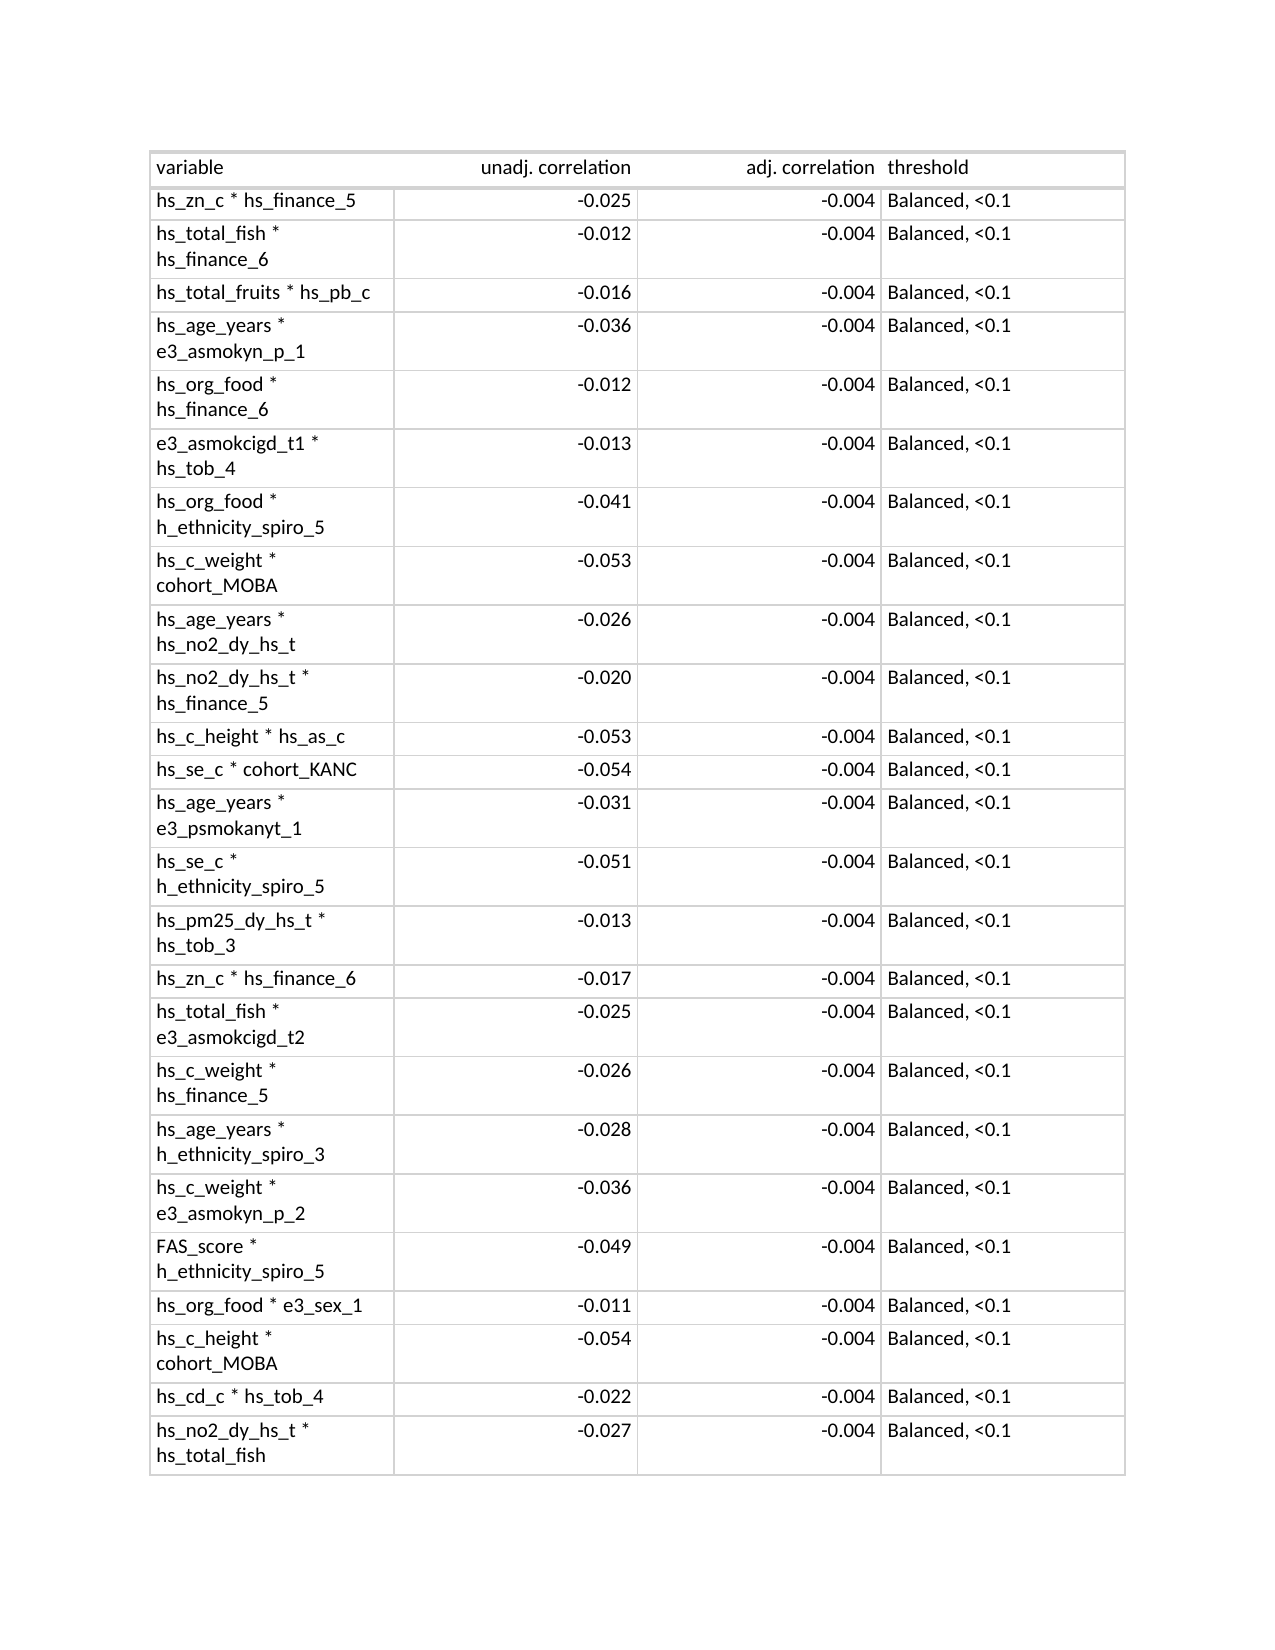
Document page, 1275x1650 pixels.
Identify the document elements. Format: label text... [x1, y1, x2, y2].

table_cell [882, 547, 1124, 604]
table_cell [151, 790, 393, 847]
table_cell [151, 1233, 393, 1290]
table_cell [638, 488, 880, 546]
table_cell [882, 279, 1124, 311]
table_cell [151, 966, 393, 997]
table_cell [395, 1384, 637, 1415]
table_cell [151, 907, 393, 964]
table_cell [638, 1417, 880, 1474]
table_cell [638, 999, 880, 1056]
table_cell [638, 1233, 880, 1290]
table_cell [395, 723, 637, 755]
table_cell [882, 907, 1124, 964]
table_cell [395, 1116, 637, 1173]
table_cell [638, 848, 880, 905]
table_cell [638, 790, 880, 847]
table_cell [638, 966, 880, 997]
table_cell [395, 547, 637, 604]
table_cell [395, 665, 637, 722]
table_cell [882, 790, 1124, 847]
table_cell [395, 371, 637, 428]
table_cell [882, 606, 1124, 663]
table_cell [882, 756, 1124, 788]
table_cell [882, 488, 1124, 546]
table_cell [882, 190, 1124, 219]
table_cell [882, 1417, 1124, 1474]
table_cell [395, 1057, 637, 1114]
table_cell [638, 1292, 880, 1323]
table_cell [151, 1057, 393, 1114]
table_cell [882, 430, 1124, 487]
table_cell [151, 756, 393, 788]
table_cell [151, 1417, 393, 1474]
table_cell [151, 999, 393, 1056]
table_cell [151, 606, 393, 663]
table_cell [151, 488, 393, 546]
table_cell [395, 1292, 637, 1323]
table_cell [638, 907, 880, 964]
table_header adj. correlation [638, 154, 881, 186]
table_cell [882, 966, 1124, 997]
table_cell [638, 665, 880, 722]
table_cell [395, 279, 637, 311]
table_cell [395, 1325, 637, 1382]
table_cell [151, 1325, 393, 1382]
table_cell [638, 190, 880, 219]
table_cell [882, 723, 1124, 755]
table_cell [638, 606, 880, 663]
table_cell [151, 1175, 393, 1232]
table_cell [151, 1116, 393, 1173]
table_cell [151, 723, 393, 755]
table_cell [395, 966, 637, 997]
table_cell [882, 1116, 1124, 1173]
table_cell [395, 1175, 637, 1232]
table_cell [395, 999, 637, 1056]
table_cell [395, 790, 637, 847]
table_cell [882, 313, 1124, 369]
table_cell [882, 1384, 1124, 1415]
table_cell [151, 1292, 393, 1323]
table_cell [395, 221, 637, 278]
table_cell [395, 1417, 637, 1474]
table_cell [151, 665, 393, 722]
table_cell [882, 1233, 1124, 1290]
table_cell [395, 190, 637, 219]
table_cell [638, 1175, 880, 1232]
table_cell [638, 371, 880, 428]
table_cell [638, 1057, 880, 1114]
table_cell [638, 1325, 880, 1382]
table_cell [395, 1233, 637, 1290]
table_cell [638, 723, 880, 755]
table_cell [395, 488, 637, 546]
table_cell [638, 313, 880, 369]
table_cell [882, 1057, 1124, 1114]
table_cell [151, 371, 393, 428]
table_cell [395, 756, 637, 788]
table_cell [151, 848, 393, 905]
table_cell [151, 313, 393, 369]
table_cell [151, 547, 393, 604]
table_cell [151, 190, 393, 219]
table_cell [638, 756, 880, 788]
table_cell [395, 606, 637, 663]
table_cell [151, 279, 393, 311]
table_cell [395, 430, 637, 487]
table_header variable [151, 154, 394, 186]
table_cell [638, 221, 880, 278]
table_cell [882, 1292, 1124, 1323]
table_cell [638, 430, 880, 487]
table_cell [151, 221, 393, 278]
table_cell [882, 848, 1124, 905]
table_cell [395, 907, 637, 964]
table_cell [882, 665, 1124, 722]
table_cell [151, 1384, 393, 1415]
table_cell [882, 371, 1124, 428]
table_header threshold [881, 154, 1124, 186]
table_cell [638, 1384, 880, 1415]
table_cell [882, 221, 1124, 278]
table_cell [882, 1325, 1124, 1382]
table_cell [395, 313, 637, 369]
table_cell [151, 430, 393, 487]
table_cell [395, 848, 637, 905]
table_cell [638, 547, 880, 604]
table_header unadj. correlation [394, 154, 637, 186]
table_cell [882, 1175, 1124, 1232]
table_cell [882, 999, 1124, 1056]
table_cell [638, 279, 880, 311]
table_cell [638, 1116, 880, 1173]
